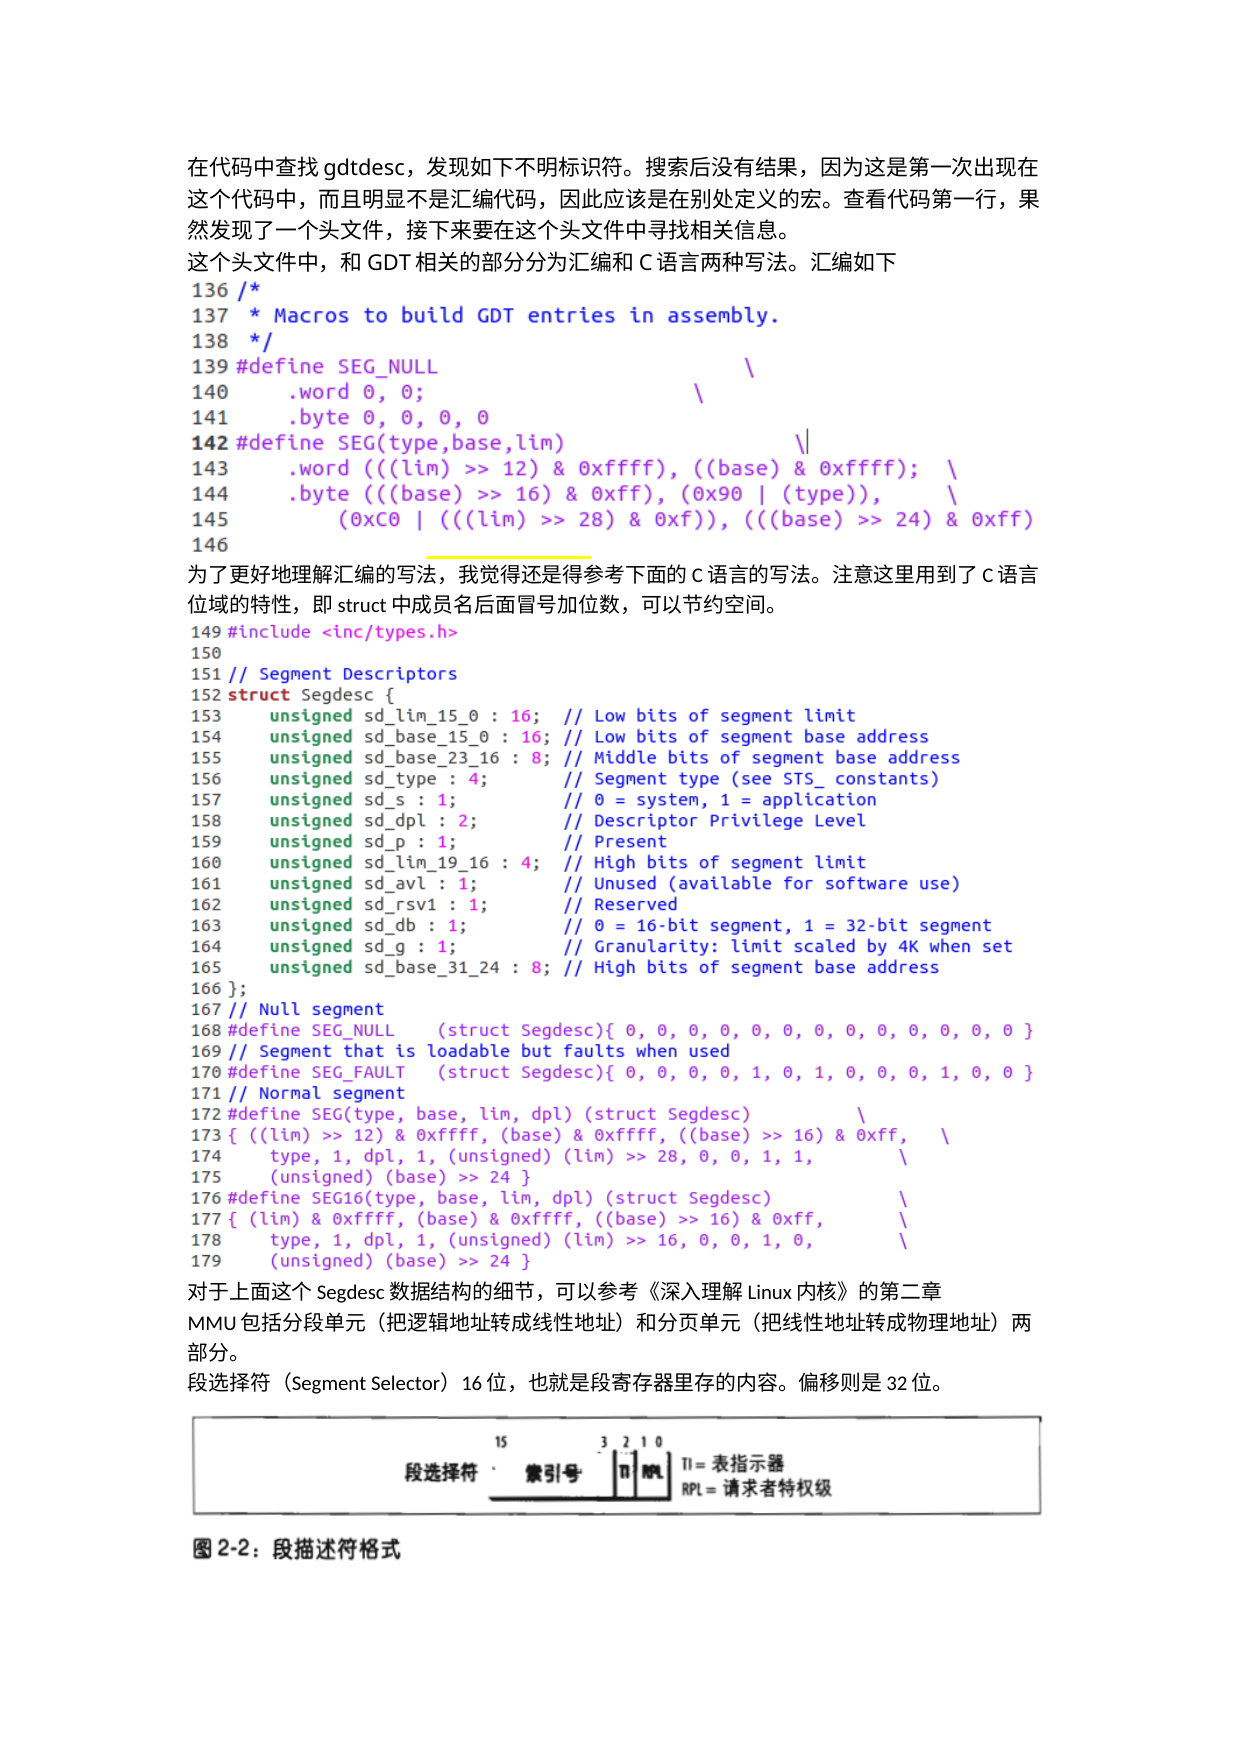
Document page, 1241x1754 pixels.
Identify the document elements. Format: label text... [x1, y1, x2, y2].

picture [187, 1396, 1053, 1567]
text 在代码中查找gdtdesc，发现如下不明标识符。搜索后没有结果，因为这是第一次出现在这个代码中，而且明显不是汇编代码，因此应该是在别处定义的宏。查看代码第一行，果然发现了一个头文件，接下来要在这个头文件中寻找相关信息。 [187, 150, 1053, 245]
text 为了更好地理解汇编的写法，我觉得还是得参考下面的C语言的写法。注意这里用到了C语言位域的特性，即struct中成员名后面冒号加位数，可以节约空间。 [187, 558, 1053, 618]
text MMU包括分段单元（把逻辑地址转成线性地址）和分页单元（把线性地址转成物理地址）两部分。 [187, 1306, 1053, 1366]
text 对于上面这个Segdesc数据结构的细节，可以参考《深入理解Linux内核》的第二章 [187, 1276, 1053, 1306]
picture [187, 618, 1053, 1276]
text 这个头文件中，和GDT相关的部分分为汇编和C语言两种写法。汇编如下 [187, 245, 1053, 277]
text 段选择符（Segment Selector）16位，也就是段寄存器里存的内容。偏移则是32位。 [187, 1366, 1053, 1396]
picture [187, 276, 1052, 559]
